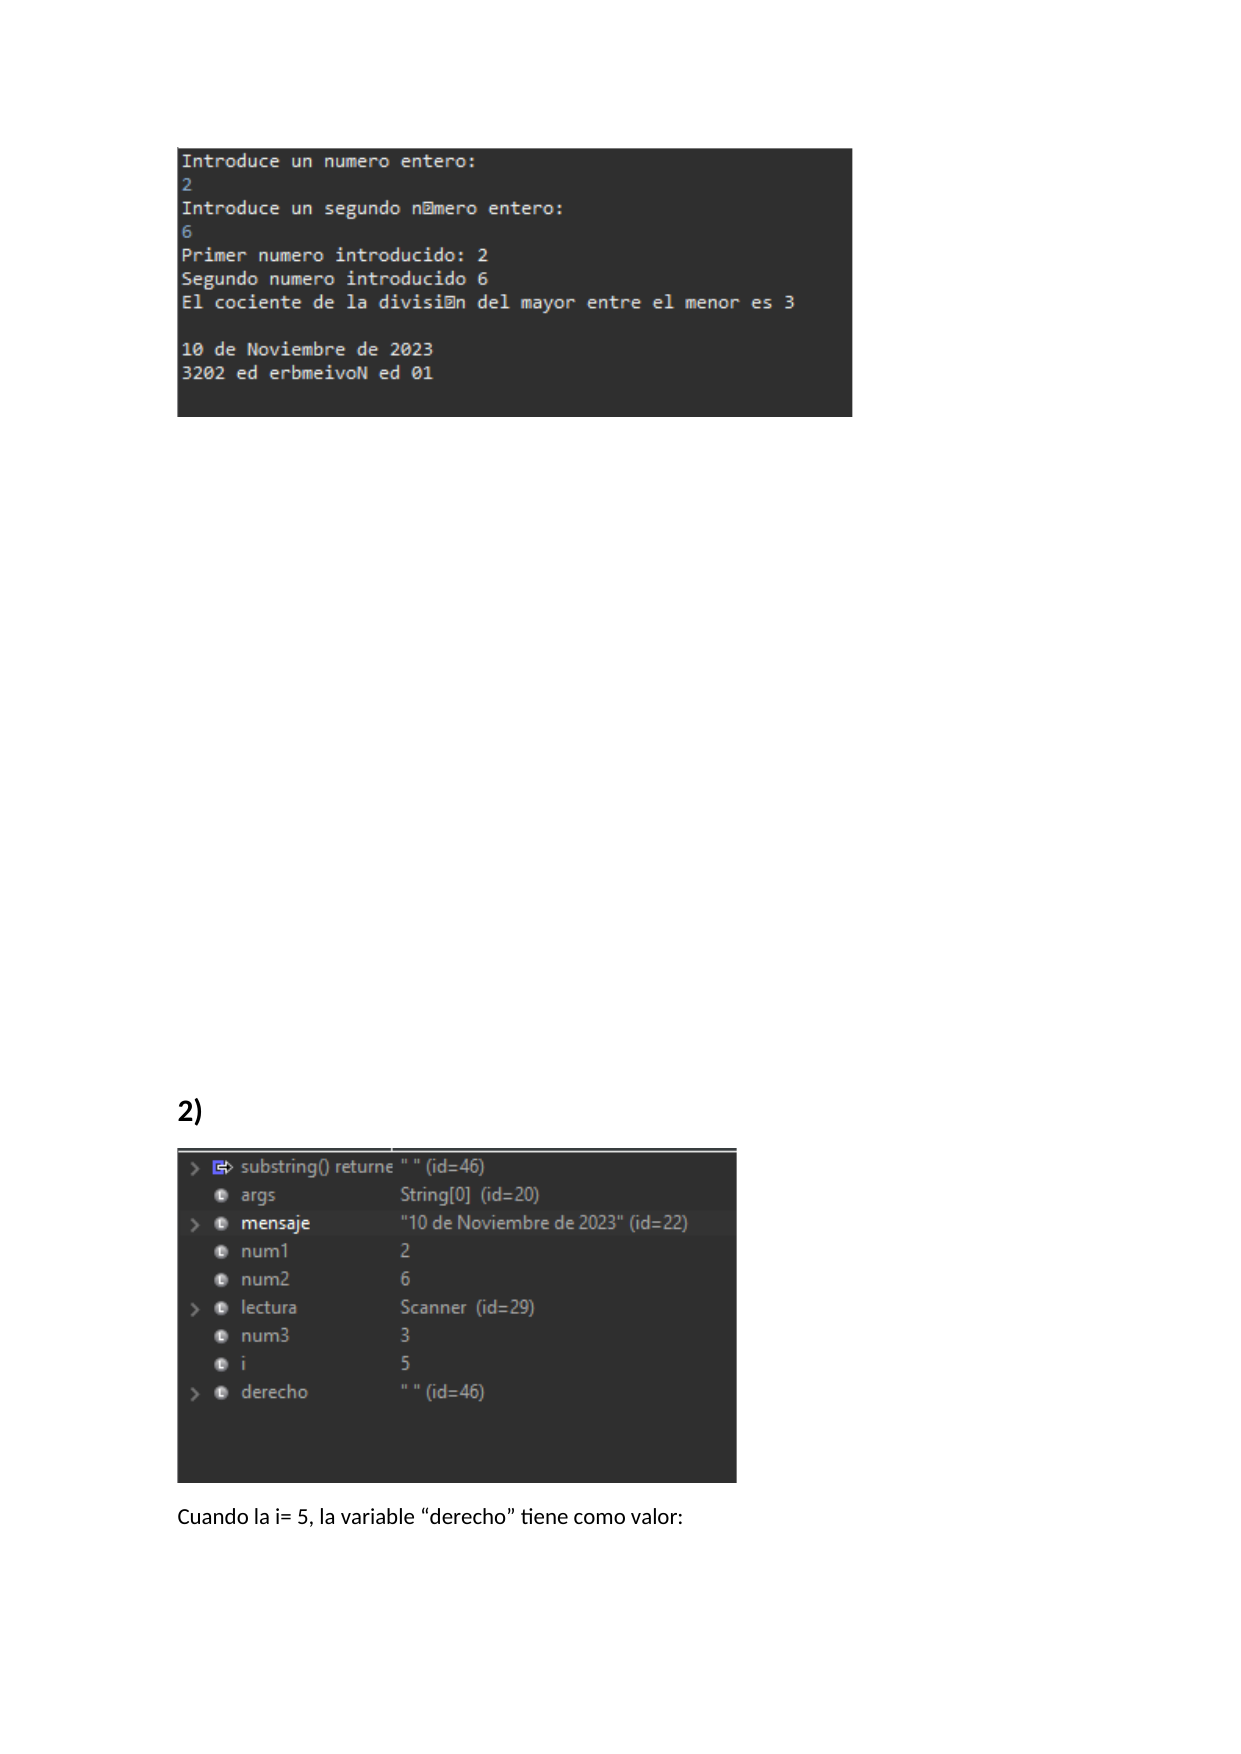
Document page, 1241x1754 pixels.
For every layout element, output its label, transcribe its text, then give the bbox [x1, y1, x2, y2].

text Cuando la i= 5, la variable “derecho” tiene como valor: [177, 1502, 1063, 1530]
picture [177, 147, 853, 417]
picture [177, 1148, 737, 1483]
